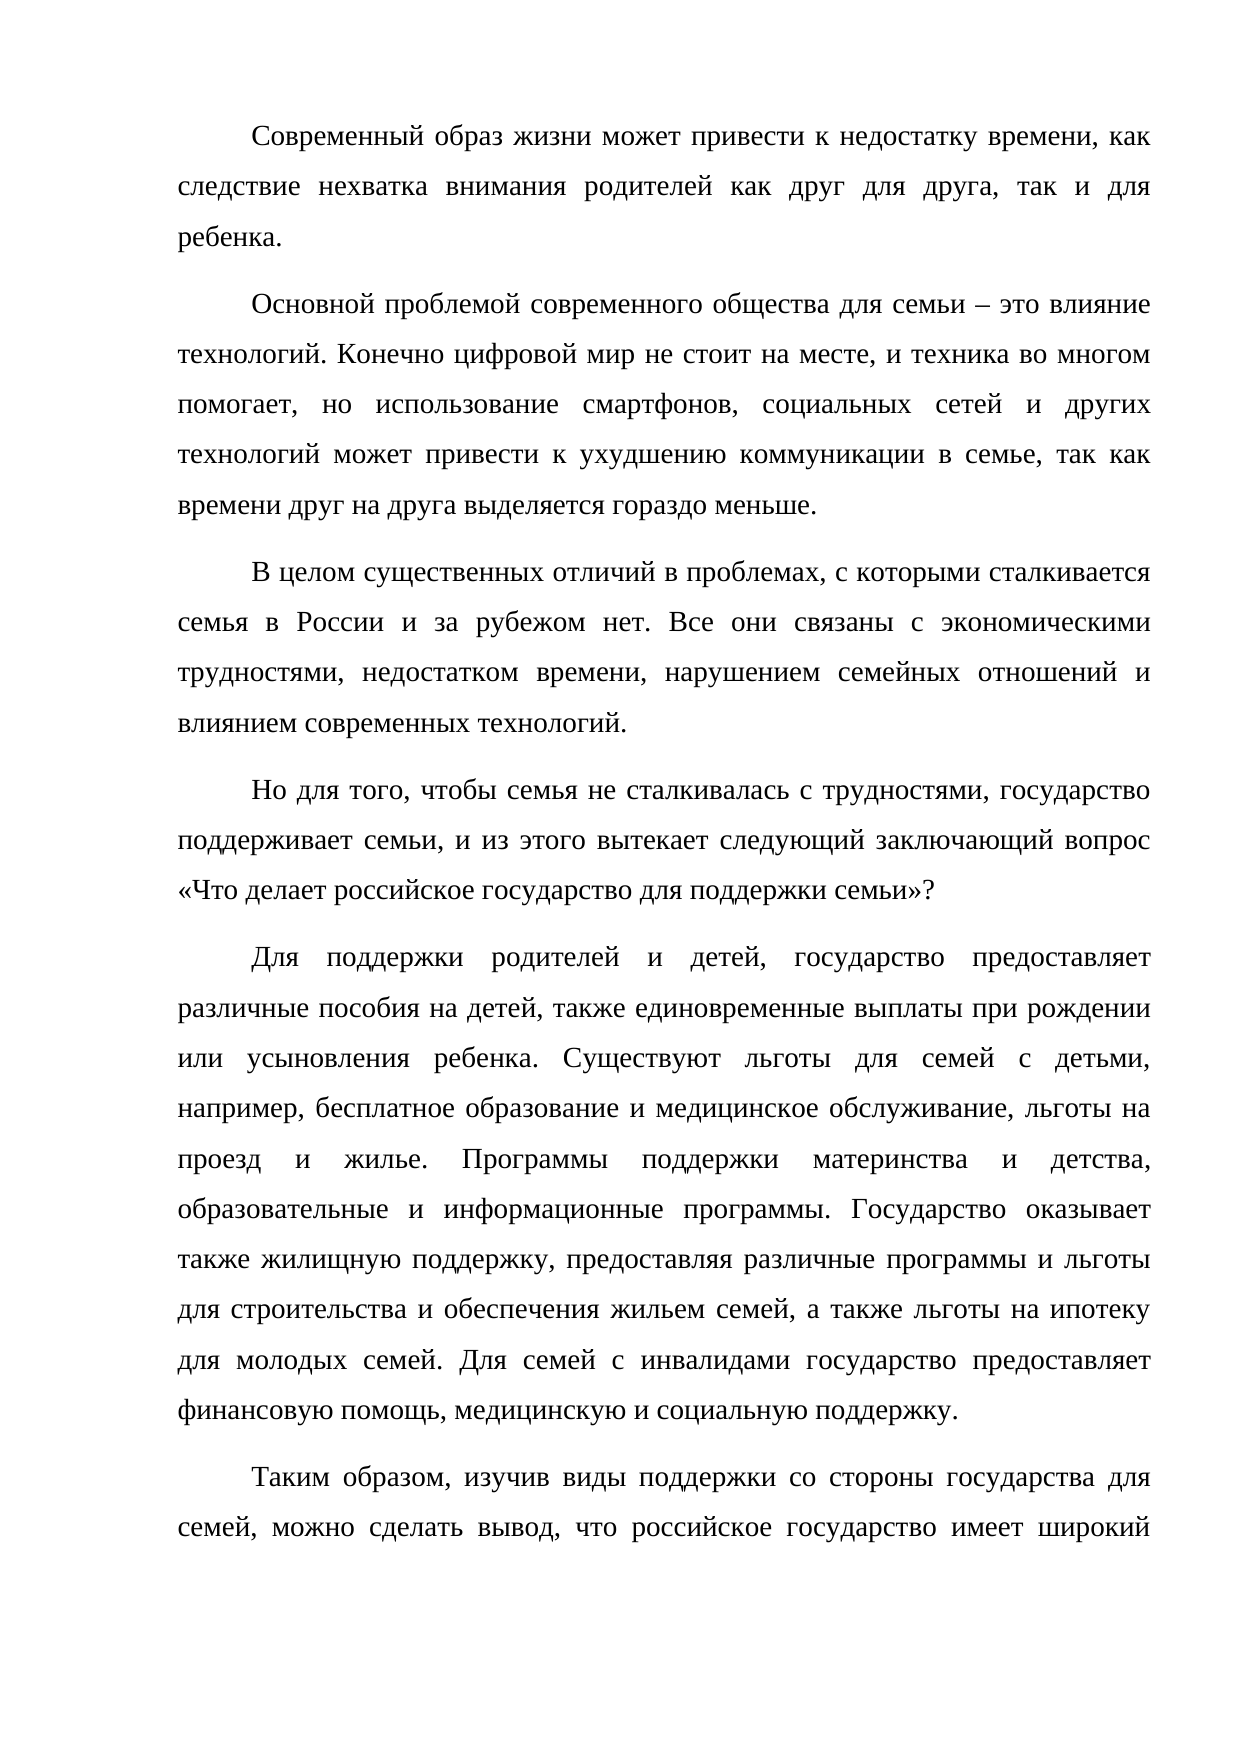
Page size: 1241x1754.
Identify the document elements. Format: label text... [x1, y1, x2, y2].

text Современный образ жизни может привести к недостатку времени, как следствие нехватка внимания родителей как друг для друга, так и для ребенка. [177, 118, 1152, 252]
text В целом существенных отличий в проблемах, с которыми сталкивается семья в России и за рубежом нет. Все они связаны с экономическими трудностями, недостатком времени, нарушением семейных отношений и влиянием современных технологий. [177, 554, 1152, 738]
text Основной проблемой современного общества для семьи – это влияние технологий. Конечно цифровой мир не стоит на месте, и техника во многом помогает, но использование смартфонов, социальных сетей и других технологий может привести к ухудшению коммуникации в семье, так как времени друг на друга выделяется гораздо меньше. [177, 286, 1152, 521]
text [177, 1459, 1152, 1543]
text Для поддержки родителей и детей, государство предоставляет различные пособия на детей, также единовременные выплаты при рождении или усыновления ребенка. Существуют льготы для семей с детьми, например, бесплатное образование и медицинское обслуживание, льготы на проезд и жилье. Программы поддержки материнства и детства, образовательные и информационные программы. Государство оказывает также жилищную поддержку, предоставляя различные программы и льготы для строительства и обеспечения жильем семей, а также льготы на ипотеку для молодых семей. Для семей с инвалидами государство предоставляет финансовую помощь, медицинскую и социальную поддержку. [177, 939, 1152, 1426]
text Но для того, чтобы семья не сталкивалась с трудностями, государство поддерживает семьи, и из этого вытекает следующий заключающий вопрос «Что делает российское государство для поддержки семьи»? [177, 772, 1152, 906]
